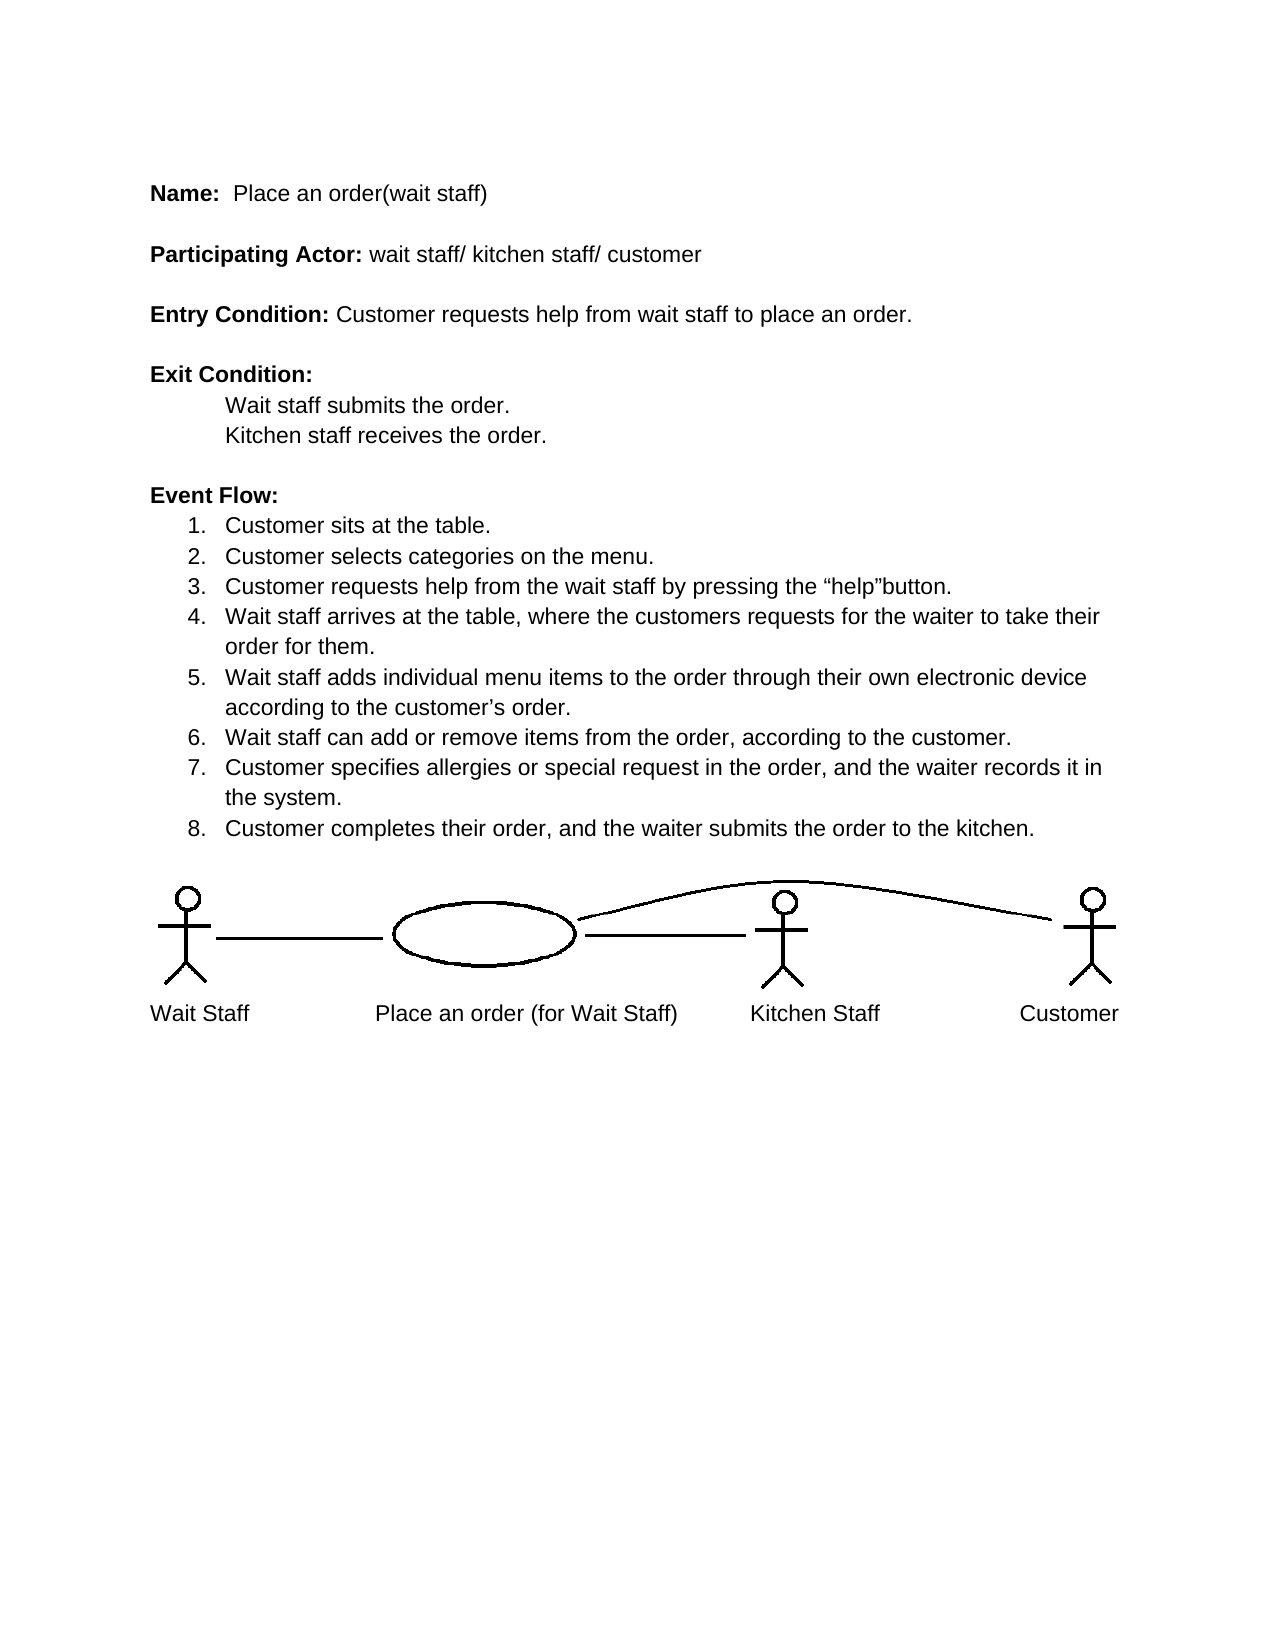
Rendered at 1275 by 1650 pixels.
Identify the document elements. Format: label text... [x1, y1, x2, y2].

list Customer selects categories on the menu. [187, 543, 1125, 569]
text Name: Place an order(wait staff) [150, 180, 1125, 207]
list Wait staff can add or remove items from the order, according to the customer. [187, 724, 1125, 750]
text Wait staff submits the order. [150, 392, 1125, 418]
list Customer requests help from the wait staff by pressing the “help”button. [187, 573, 1125, 599]
text Wait Staff Place an order (for Wait Staff) Kitchen Staff Customer [150, 1000, 1125, 1026]
text Entry Condition: Customer requests help from wait staff to place an order. [150, 301, 1125, 327]
text Event Flow: [150, 482, 1125, 509]
list Wait staff arrives at the table, where the customers requests for the waiter to take their order for them. [187, 603, 1125, 660]
list Customer completes their order, and the waiter submits the order to the kitchen. [187, 814, 1125, 841]
text Kitchen staff receives the order. [150, 422, 1125, 448]
list Wait staff adds individual menu items to the order through their own electronic device according to the customer’s order. [187, 663, 1125, 720]
text Exit Condition: [150, 361, 1125, 388]
list Customer specifies allergies or special request in the order, and the waiter records it in the system. [187, 754, 1125, 811]
list Customer sits at the table. [187, 512, 1125, 539]
text Participating Actor: wait staff/ kitchen staff/ customer [150, 241, 1125, 267]
picture [150, 875, 1125, 996]
